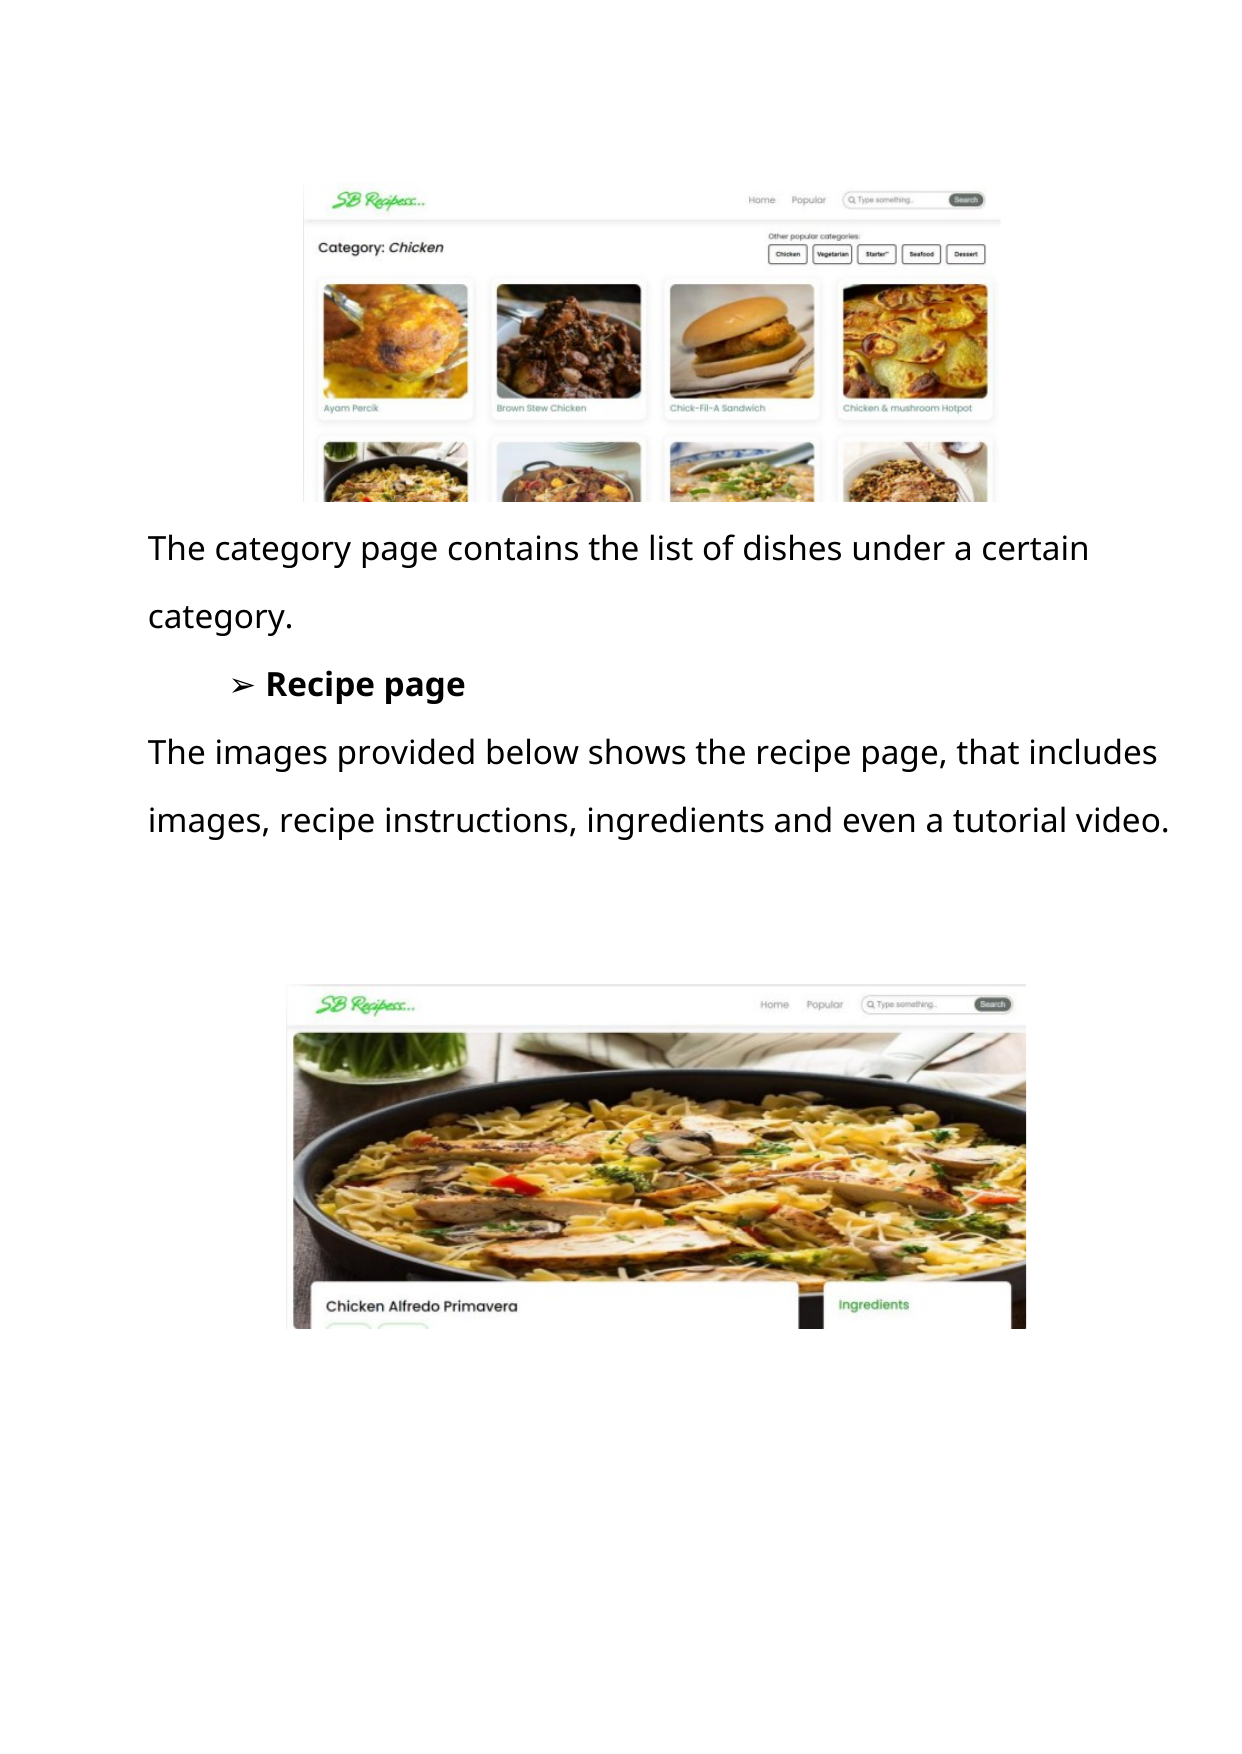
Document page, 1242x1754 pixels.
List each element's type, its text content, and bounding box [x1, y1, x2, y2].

list Recipe page [228, 661, 1197, 706]
text The images provided below shows the recipe page, that includes images, recipe instructions, ingredients and even a tutorial video. [148, 729, 1197, 843]
picture [286, 984, 1027, 1329]
text The category page contains the list of dishes under a certain category. [148, 142, 1197, 638]
